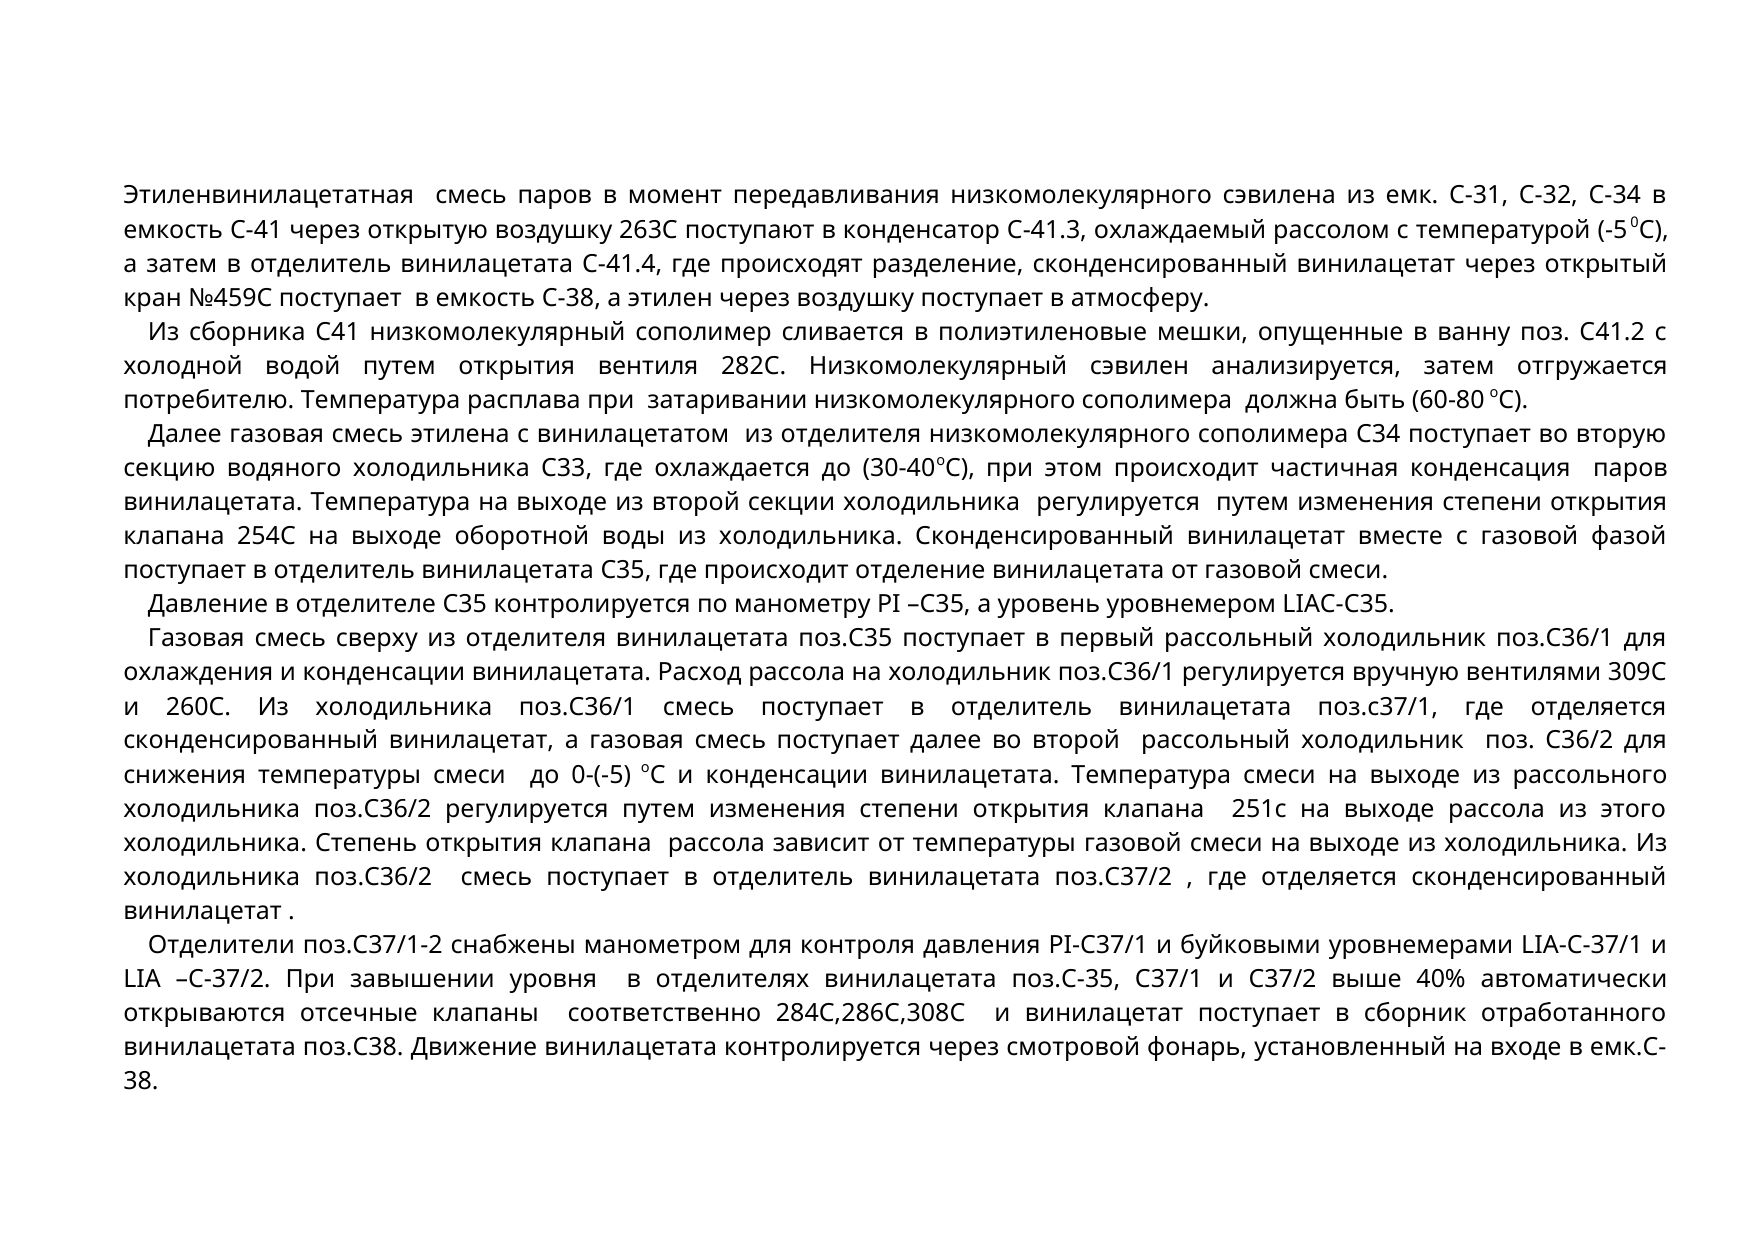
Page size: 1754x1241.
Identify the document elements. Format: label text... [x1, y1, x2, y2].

text Отделители поз.С37/1-2 снабжены манометром для контроля давления PI-C37/1 и буйковыми уровнемерами LIA-C-37/1 и LIA –С-37/2. При завышении уровня в отделителях винилацетата поз.С-35, С37/1 и С37/2 выше 40% автоматически открываются отсечные клапаны соответственно 284С,286С,308С и винилацетат поступает в сборник отработанного винилацетата поз.С38. Движение винилацетата контролируется через смотровой фонарь, установленный на входе в емк.С-38. [123, 927, 1668, 1097]
text Этиленвинилацетатная смесь паров в момент передавливания низкомолекулярного сэвилена из емк. С-31, С-32, С-34 в емкость С-41 через открытую воздушку 263С поступают в конденсатор С-41.3, охлаждаемый рассолом с температурой (-50С), а затем в отделитель винилацетата С-41.4, где происходят разделение, сконденсированный винилацетат через открытый кран №459С поступает в емкость С-38, а этилен через воздушку поступает в атмосферу. [123, 177, 1668, 313]
text Далее газовая смесь этилена с винилацетатом из отделителя низкомолекулярного сополимера С34 поступает во вторую секцию водяного холодильника С33, где охлаждается до (30-40оС), при этом происходит частичная конденсация паров винилацетата. Температура на выходе из второй секции холодильника регулируется путем изменения степени открытия клапана 254С на выходе оборотной воды из холодильника. Сконденсированный винилацетат вместе с газовой фазой поступает в отделитель винилацетата С35, где происходит отделение винилацетата от газовой смеси. [123, 416, 1668, 586]
text Газовая смесь сверху из отделителя винилацетата поз.С35 поступает в первый рассольный холодильник поз.С36/1 для охлаждения и конденсации винилацетата. Расход рассола на холодильник поз.С36/1 регулируется вручную вентилями 309С и 260С. Из холодильника поз.С36/1 смесь поступает в отделитель винилацетата поз.с37/1, где отделяется сконденсированный винилацетат, а газовая смесь поступает далее во второй рассольный холодильник поз. С36/2 для снижения температуры смеси до 0-(-5) оС и конденсации винилацетата. Температура смеси на выходе из рассольного холодильника поз.С36/2 регулируется путем изменения степени открытия клапана 251с на выходе рассола из этого холодильника. Степень открытия клапана рассола зависит от температуры газовой смеси на выходе из холодильника. Из холодильника поз.С36/2 смесь поступает в отделитель винилацетата поз.С37/2 , где отделяется сконденсированный винилацетат . [123, 620, 1668, 927]
text Из сборника С41 низкомолекулярный сополимер сливается в полиэтиленовые мешки, опущенные в ванну поз. С41.2 с холодной водой путем открытия вентиля 282С. Низкомолекулярный сэвилен анализируется, затем отгружается потребителю. Температура расплава при затаривании низкомолекулярного сополимера должна быть (60-80 оС). [123, 313, 1668, 416]
text Давление в отделителе С35 контролируется по манометру РI –С35, а уровень уровнемером LIAC-C35. [123, 586, 1668, 620]
